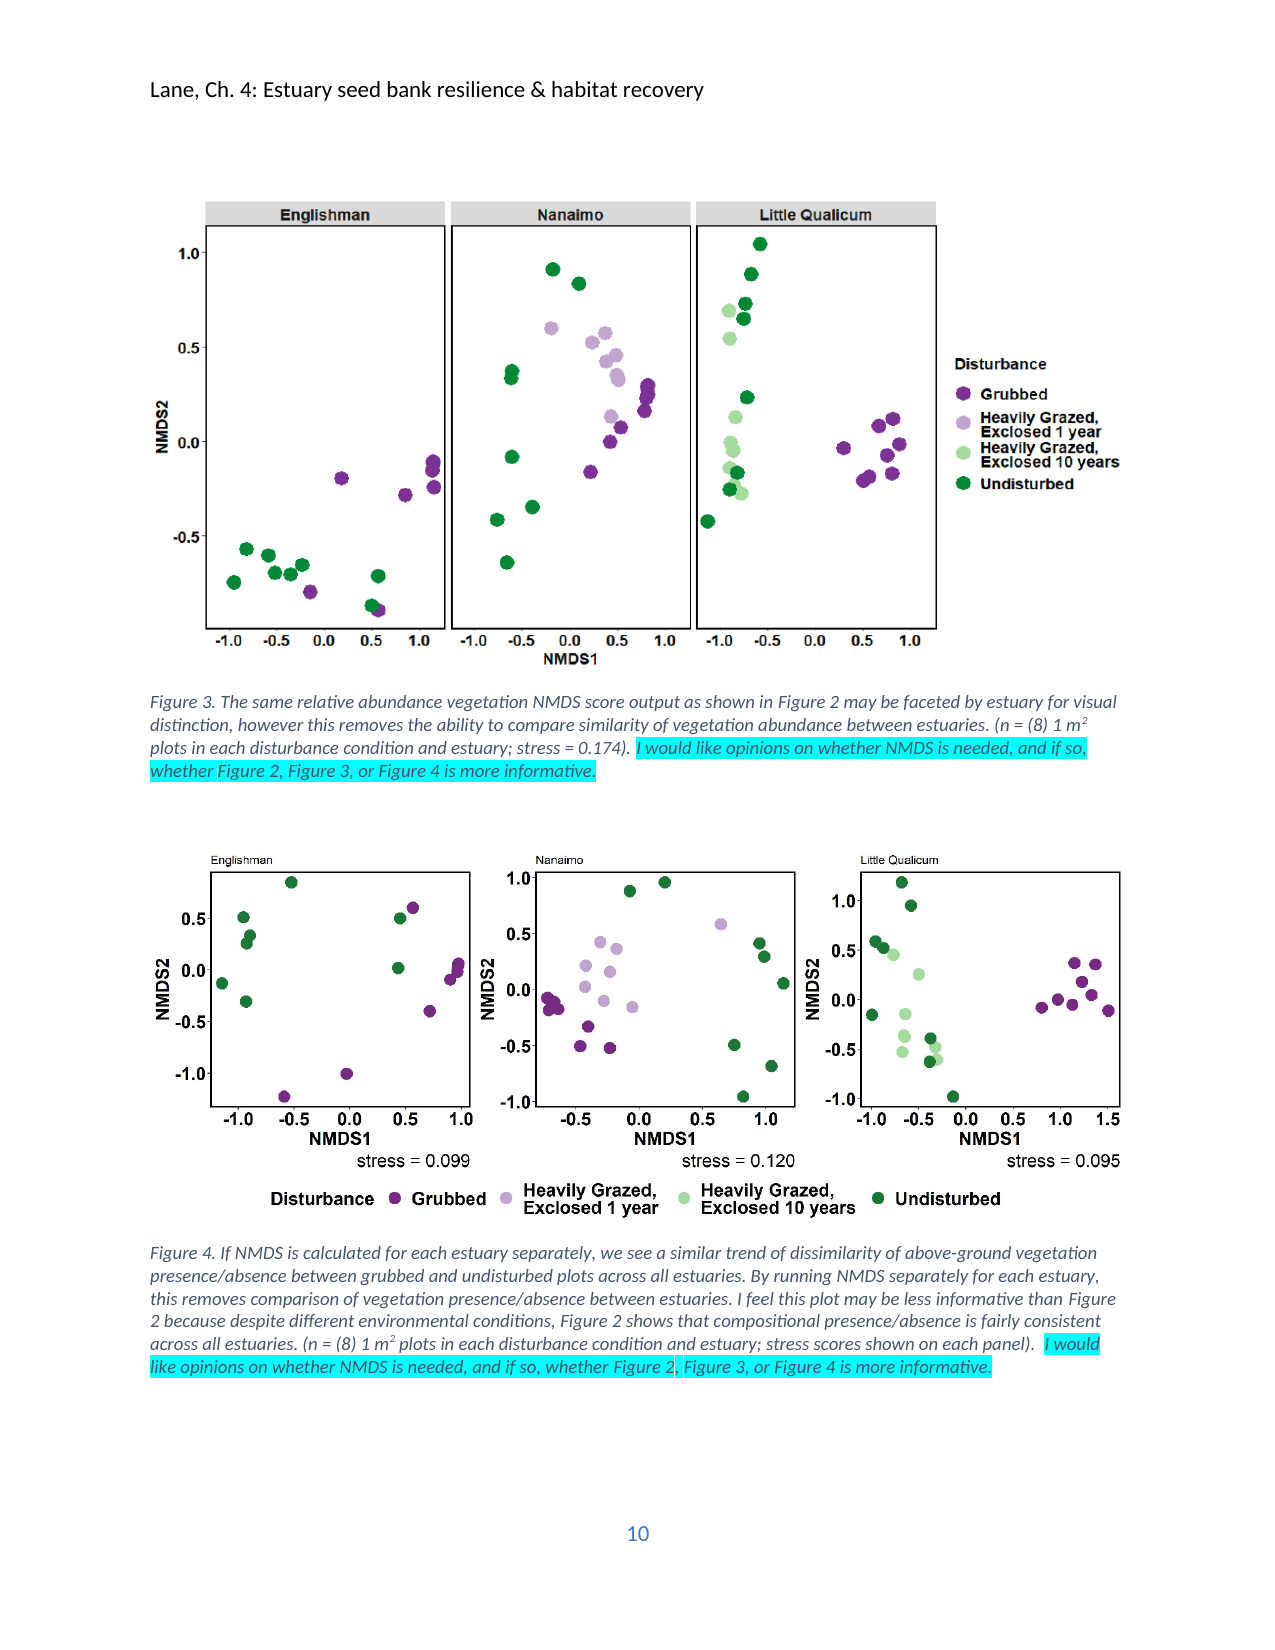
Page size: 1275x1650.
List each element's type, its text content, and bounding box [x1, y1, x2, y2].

text Figure . If NMDS is calculated for each estuary separately, we see a similar trend of dissimilarity of above-ground vegetation presence/absence between grubbed and undisturbed plots across all estuaries. By running NMDS separately for each estuary, this removes comparison of vegetation presence/absence between estuaries. I feel this plot may be less informative than Figure 2 because despite different environmental conditions, Figure 2 shows that compositional presence/absence is fairly consistent across all estuaries. (n = (8) 1 m2 plots in each disturbance condition and estuary; stress scores shown on each panel). I would like opinions on whether NMDS is needed, and if so, whether Figure 2, Figure 3, or Figure 4 is more informative. [150, 1241, 1125, 1378]
text Figure . The same relative abundance vegetation NMDS score output as shown in Figure 2 may be faceted by estuary for visual distinction, however this removes the ability to compare similarity of vegetation abundance between estuaries. (n = (8) 1 m2 plots in each disturbance condition and estuary; stress = 0.174). I would like opinions on whether NMDS is needed, and if so, whether Figure 2, Figure 3, or Figure 4 is more informative. [150, 691, 1125, 782]
picture [150, 196, 1125, 672]
picture [150, 850, 1125, 1222]
